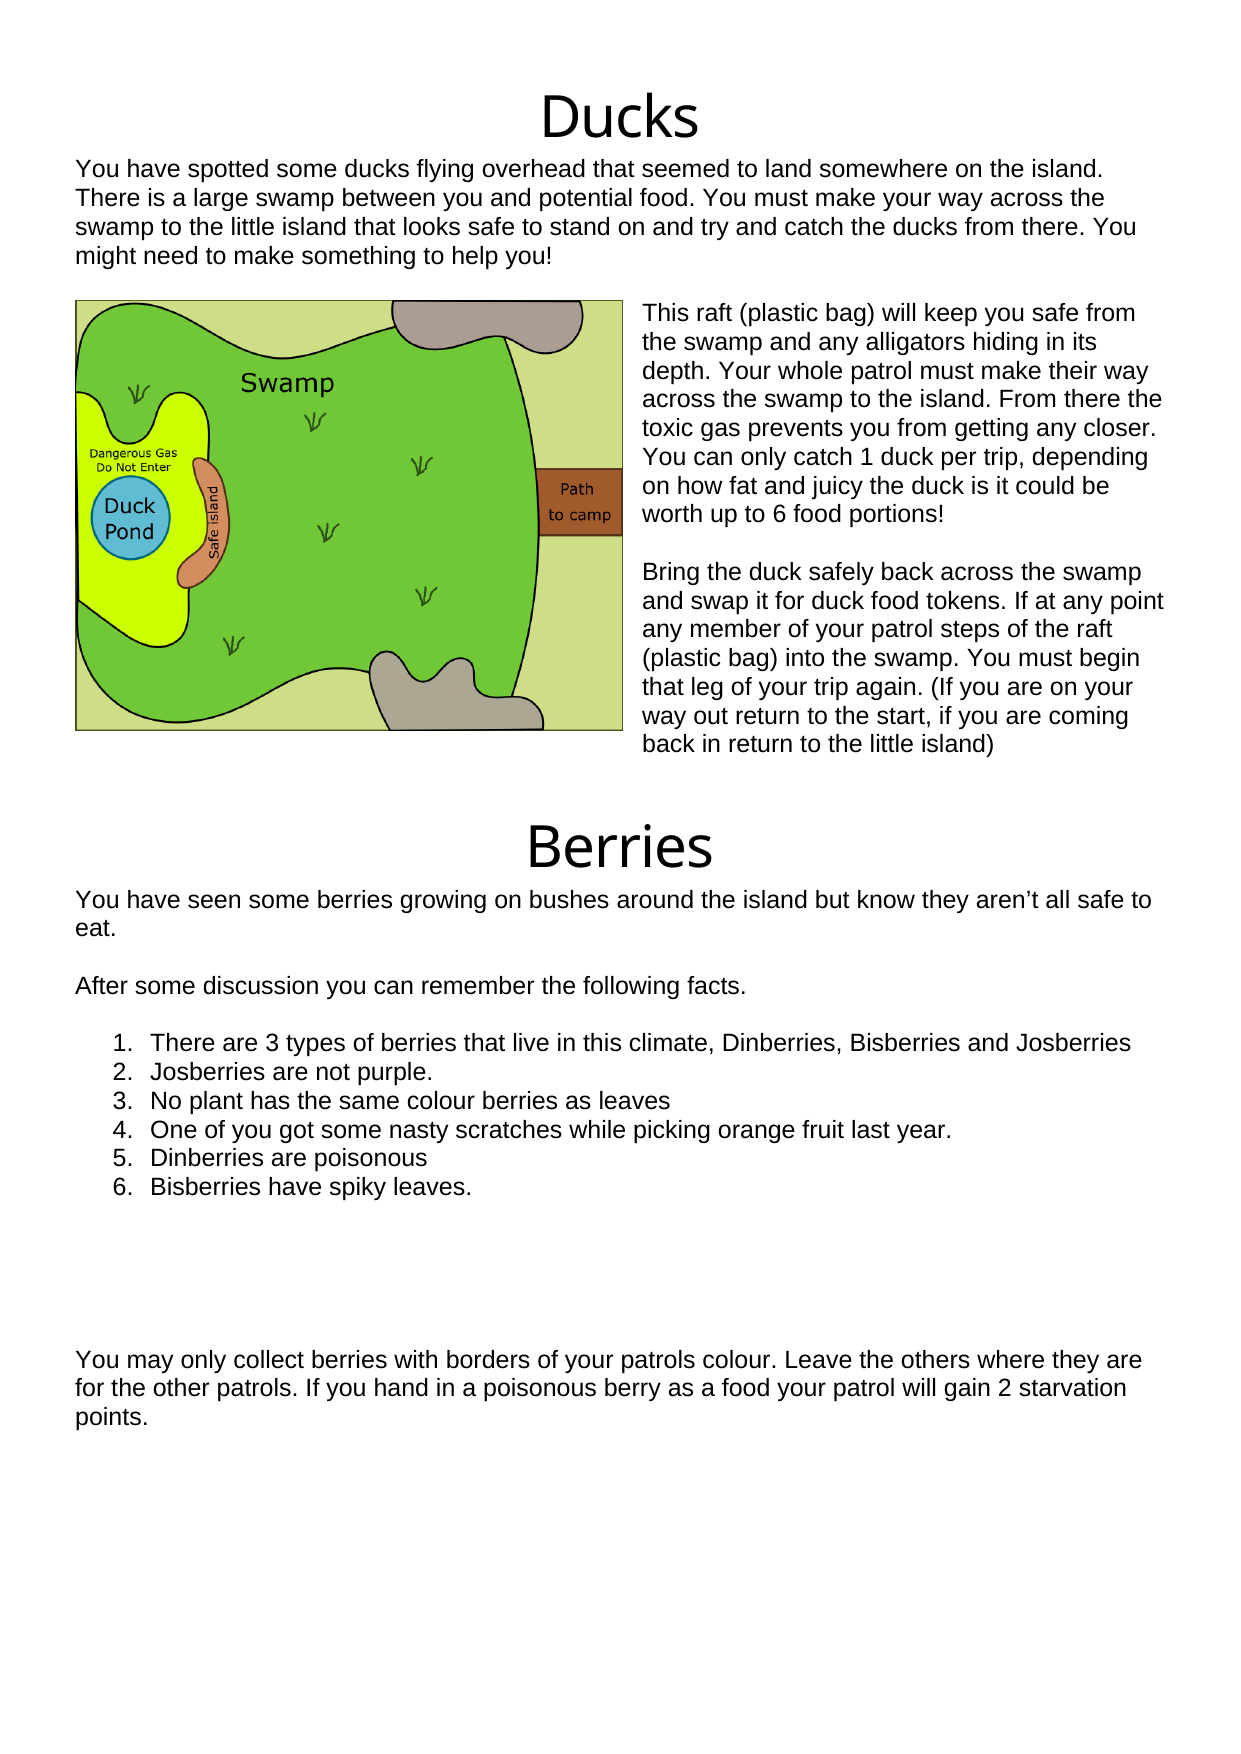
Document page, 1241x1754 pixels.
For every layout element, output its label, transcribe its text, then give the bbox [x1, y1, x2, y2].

text You may only collect berries with borders of your patrols colour. Leave the others where they are for the other patrols. If you hand in a poisonous berry as a food your patrol will gain 2 starvation points. [75, 1344, 1165, 1431]
list Josberries are not purple. [112, 1057, 1165, 1086]
text You have spotted some ducks flying overhead that seemed to land somewhere on the island. There is a large swamp between you and potential food. You must make your way across the swamp to the little island that looks safe to stand on and try and catch the ducks from there. You might need to make something to help you! [75, 154, 1165, 269]
text You have seen some berries growing on bushes around the island but know they aren’t all safe to eat. [75, 884, 1165, 942]
list Bisberries have spiky leaves. [112, 1172, 1165, 1201]
list Dinberries are poisonous [112, 1143, 1165, 1172]
list No plant has the same colour berries as leaves [112, 1086, 1165, 1114]
list There are 3 types of berries that live in this climate, Dinberries, Bisberries and Josberries [112, 1028, 1165, 1057]
list One of you got some nasty scratches while picking orange fruit last year. [112, 1114, 1165, 1143]
text After some discussion you can remember the following facts. [75, 971, 1165, 999]
title Berries [75, 805, 1165, 884]
text Bring the duck safely back across the swamp and swap it for duck food tokens. If at any point any member of your patrol steps of the raft (plastic bag) into the swamp. You must begin that leg of your trip again. (If you are on your way out return to the start, if you are coming back in return to the little island) [75, 557, 1165, 758]
title Ducks [75, 75, 1165, 154]
picture [75, 300, 623, 731]
text This raft (plastic bag) will keep you safe from the swamp and any alligators hiding in its depth. Your whole patrol must make their way across the swamp to the island. From there the toxic gas prevents you from getting any closer. You can only catch 1 duck per trip, depending on how fat and juicy the duck is it could be worth up to 6 food portions! [75, 298, 1165, 528]
